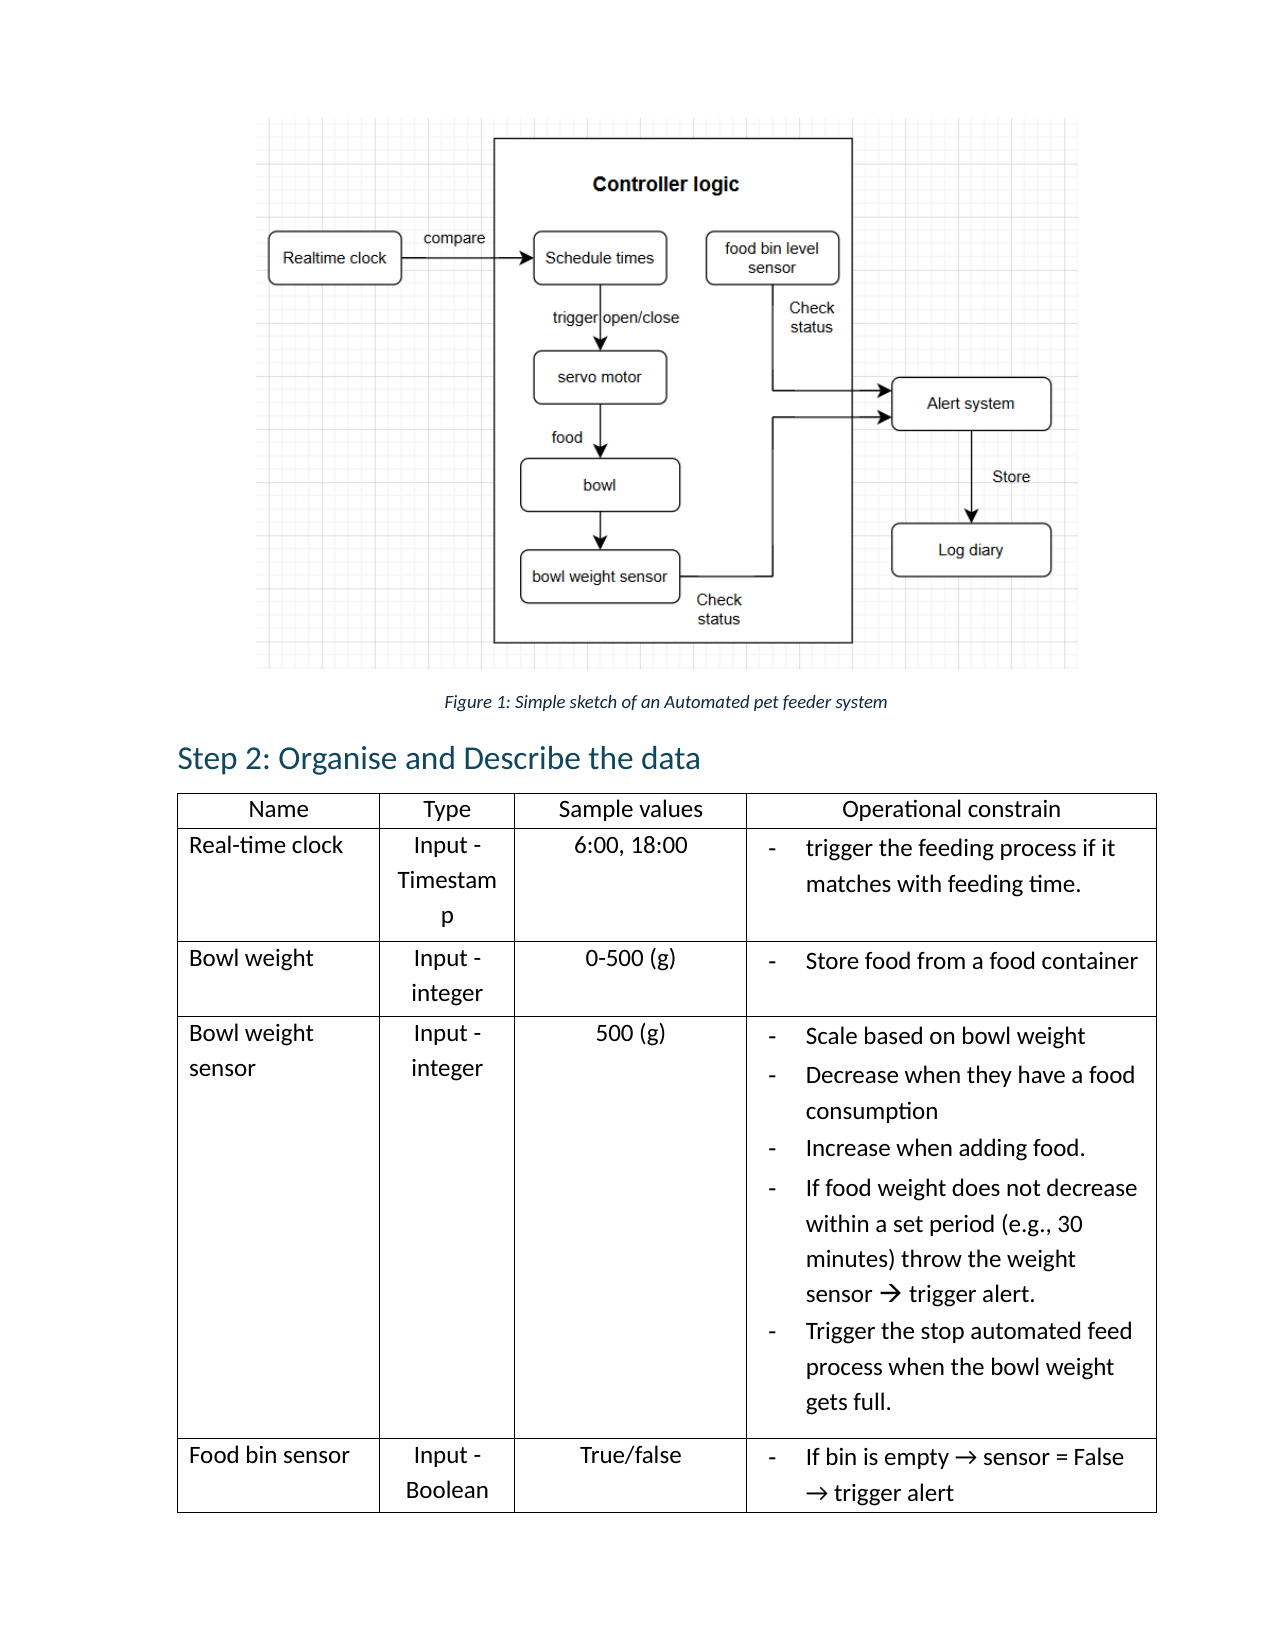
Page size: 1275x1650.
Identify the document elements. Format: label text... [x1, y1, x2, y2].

table_cell Input - Boolean [380, 1439, 514, 1512]
table_cell Bowl weight sensor [178, 1017, 379, 1438]
table_cell 6:00, 18:00 [515, 829, 746, 941]
table_cell Store food from a food container [747, 942, 1156, 1016]
table_cell 0-500 (g) [515, 942, 746, 1016]
table_header Name [178, 794, 379, 828]
table_cell Input - Timestamp [380, 829, 514, 941]
text Figure 1: Simple sketch of an Automated pet feeder system [177, 690, 1157, 713]
picture [256, 118, 1078, 669]
table_cell Real-time clock [178, 829, 379, 941]
table_cell Food bin sensor [178, 1439, 379, 1512]
table_cell Scale based on bowl weight Decrease when they have a food consumption Increase when adding food. If food weight does not decrease within a set period (e.g., 30 minutes) throw the weight sensor trigger alert. Trigger the stop automated feed process when the bowl weight gets full. [747, 1017, 1156, 1438]
table_header Sample values [515, 794, 746, 828]
table_header Type [380, 794, 514, 828]
table_cell Input - integer [380, 1017, 514, 1438]
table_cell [747, 1439, 1156, 1512]
table_header Operational constrain [747, 794, 1156, 828]
table_cell trigger the feeding process if it matches with feeding time. [747, 829, 1156, 941]
table_cell 500 (g) [515, 1017, 746, 1438]
table_cell Bowl weight [178, 942, 379, 1016]
subtitle Step 2: Organise and Describe the data [177, 737, 1157, 778]
table_cell Input - integer [380, 942, 514, 1016]
table_cell True/false [515, 1439, 746, 1512]
